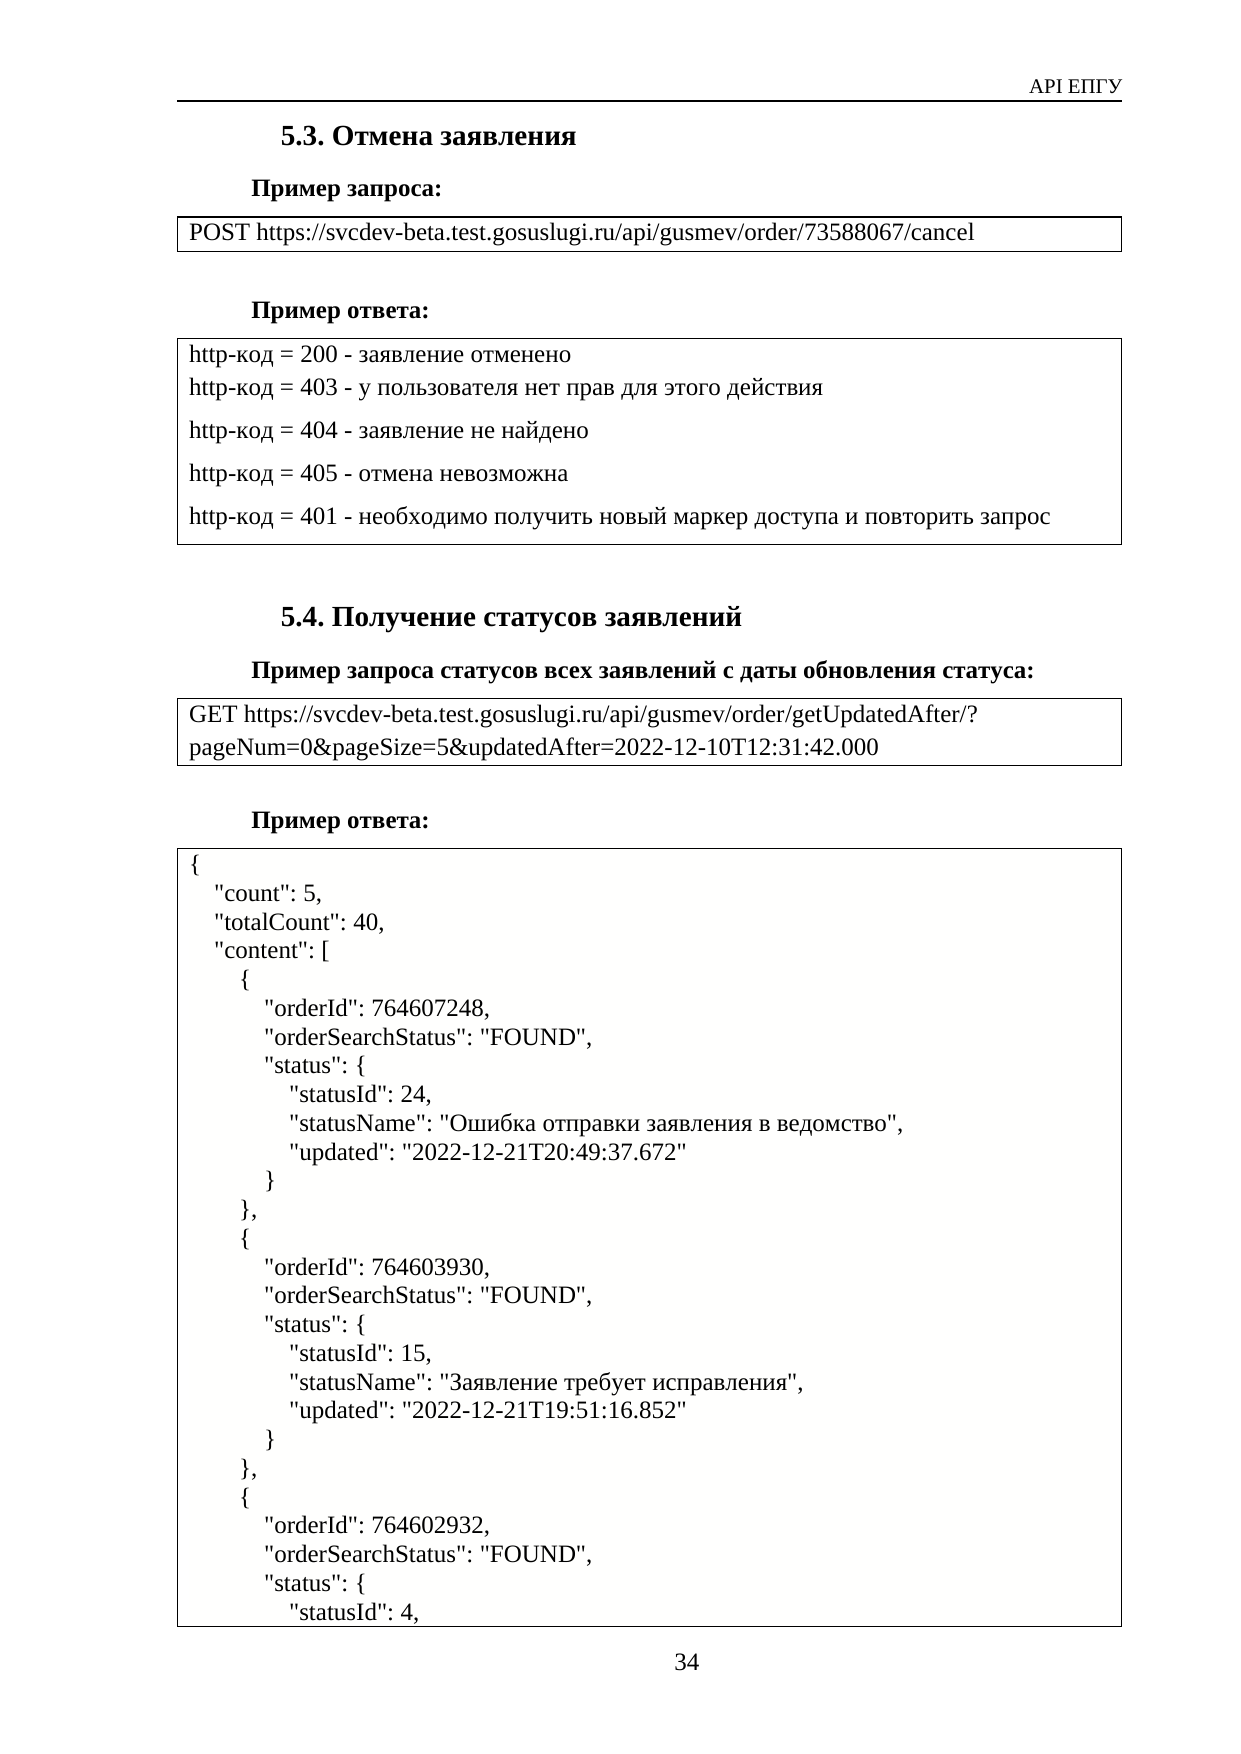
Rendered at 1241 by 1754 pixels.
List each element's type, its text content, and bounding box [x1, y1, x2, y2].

subtitle Отмена заявления [281, 118, 1122, 152]
text Пример запроса: [177, 173, 1122, 202]
text Пример ответа: [177, 805, 1122, 834]
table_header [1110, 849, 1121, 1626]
text Пример запроса статусов всех заявлений с даты обновления статуса: [177, 655, 1122, 683]
table_header GET https://svcdev-beta.test.gosuslugi.ru/api/gusmev/order/getUpdatedAfter/?pageNum=0&pageSize=5&updatedAfter=2022-12-10T12:31:42.000 [178, 699, 1121, 765]
table_header http-код = 200 - заявление отменено http-код = 403 - у пользователя нет прав для этого действия http-код = 404 - заявление не найдено http-код = 405 - отмена невозможна http-код = 401 - необходимо получить новый маркер доступа и повторить запрос [178, 339, 1121, 544]
text Пример ответа: [177, 295, 1122, 323]
table_header POST https://svcdev-beta.test.gosuslugi.ru/api/gusmev/order/73588067/cancel [178, 218, 1121, 251]
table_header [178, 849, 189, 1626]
subtitle Получение статусов заявлений [281, 599, 1122, 633]
